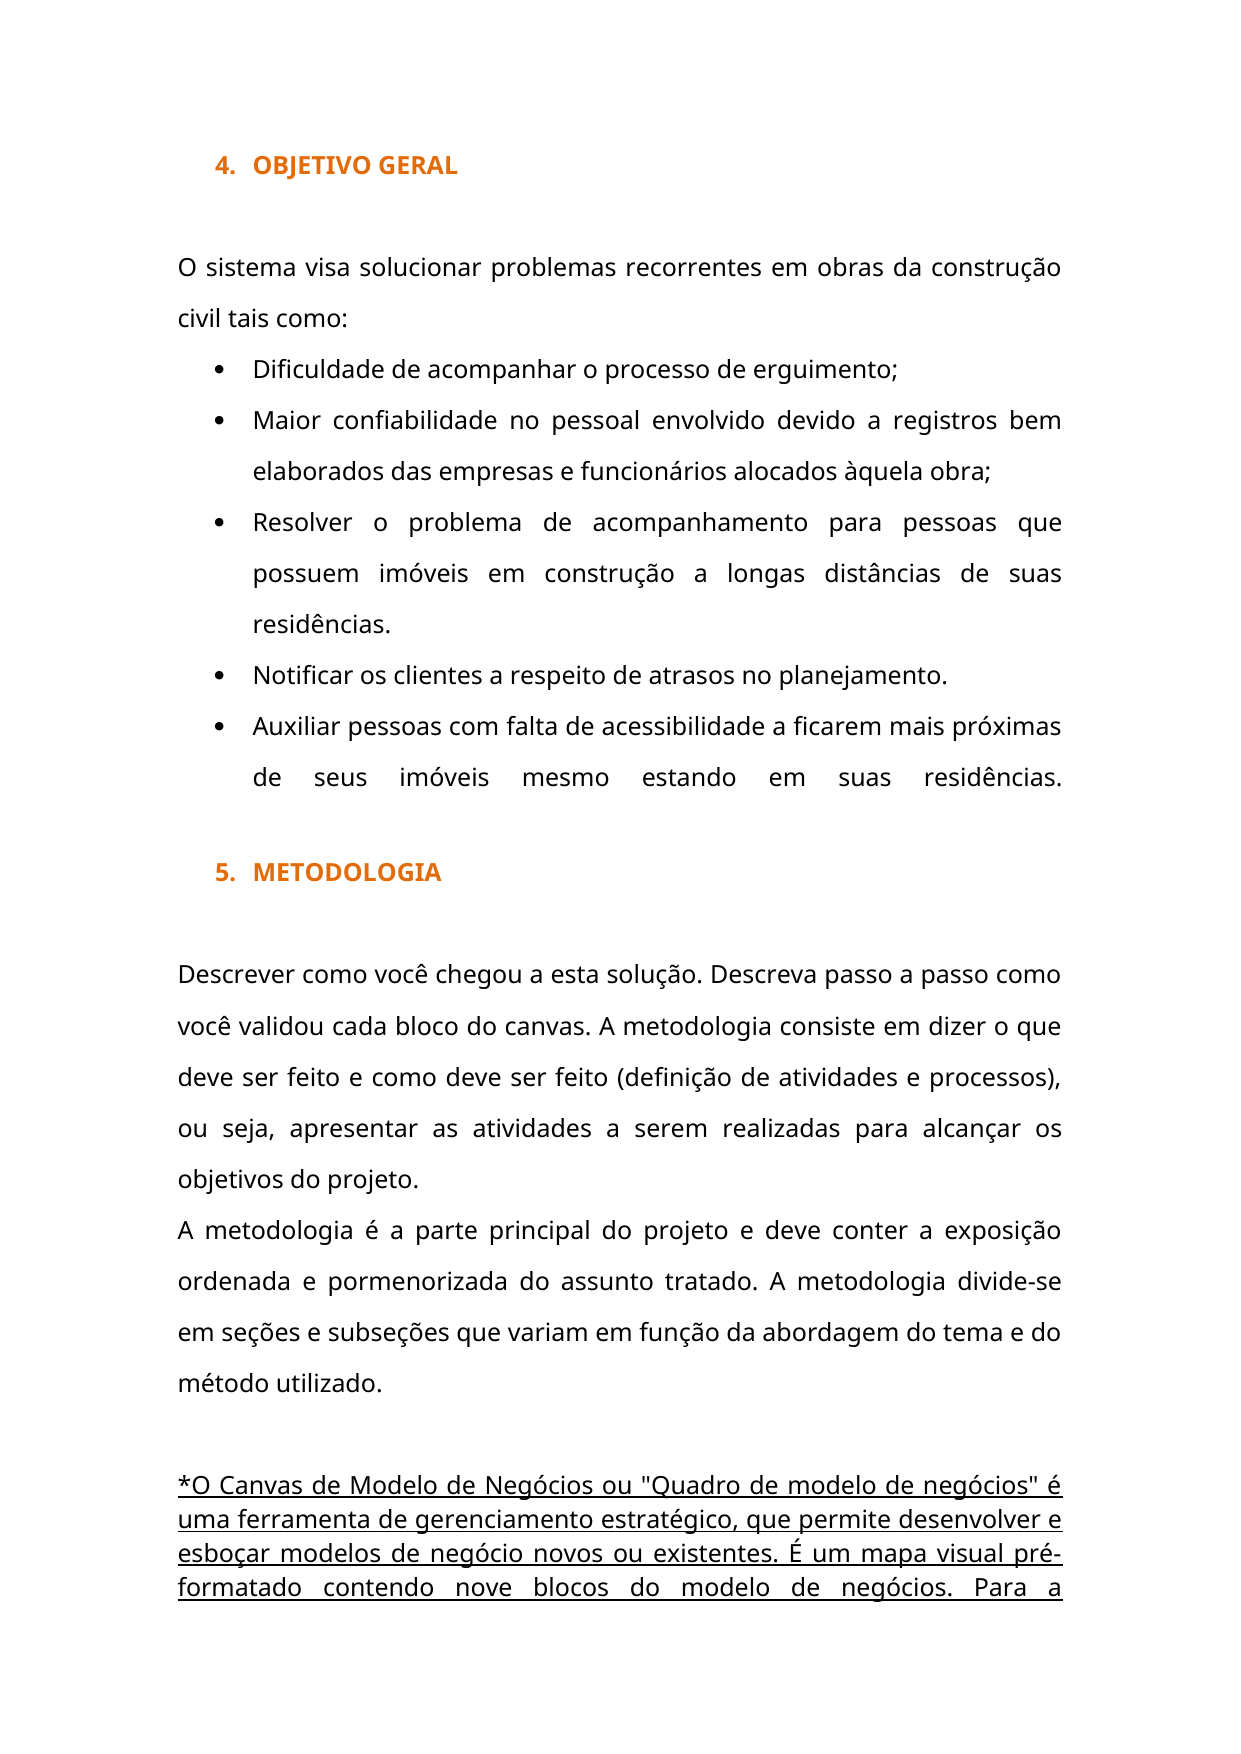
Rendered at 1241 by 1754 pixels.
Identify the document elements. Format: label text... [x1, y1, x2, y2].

list Dificuldade de acompanhar o processo de erguimento; [215, 352, 1063, 386]
list METODOLOGIA [215, 855, 1063, 889]
list Resolver o problema de acompanhamento para pessoas que possuem imóveis em construção a longas distâncias de suas residências. [215, 505, 1063, 641]
text Descrever como você chegou a esta solução. Descreva passo a passo como você validou cada bloco do canvas. A metodologia consiste em dizer o que deve ser feito e como deve ser feito (definição de atividades e processos), ou seja, apresentar as atividades a serem realizadas para alcançar os objetivos do projeto. [177, 957, 1063, 1195]
list Auxiliar pessoas com falta de acessibilidade a ficarem mais próximas de seus imóveis mesmo estando em suas residências. [215, 709, 1063, 840]
list OBJETIVO GERAL [215, 148, 1063, 182]
text A metodologia é a parte principal do projeto e deve conter a exposição ordenada e pormenorizada do assunto tratado. A metodologia divide-se em seções e subseções que variam em função da abordagem do tema e do método utilizado. [177, 1212, 1063, 1399]
text O sistema visa solucionar problemas recorrentes em obras da construção civil tais como: [177, 250, 1063, 335]
list Notificar os clientes a respeito de atrasos no planejamento. [215, 658, 1063, 692]
list Maior confiabilidade no pessoal envolvido devido a registros bem elaborados das empresas e funcionários alocados àquela obra; [215, 403, 1063, 488]
